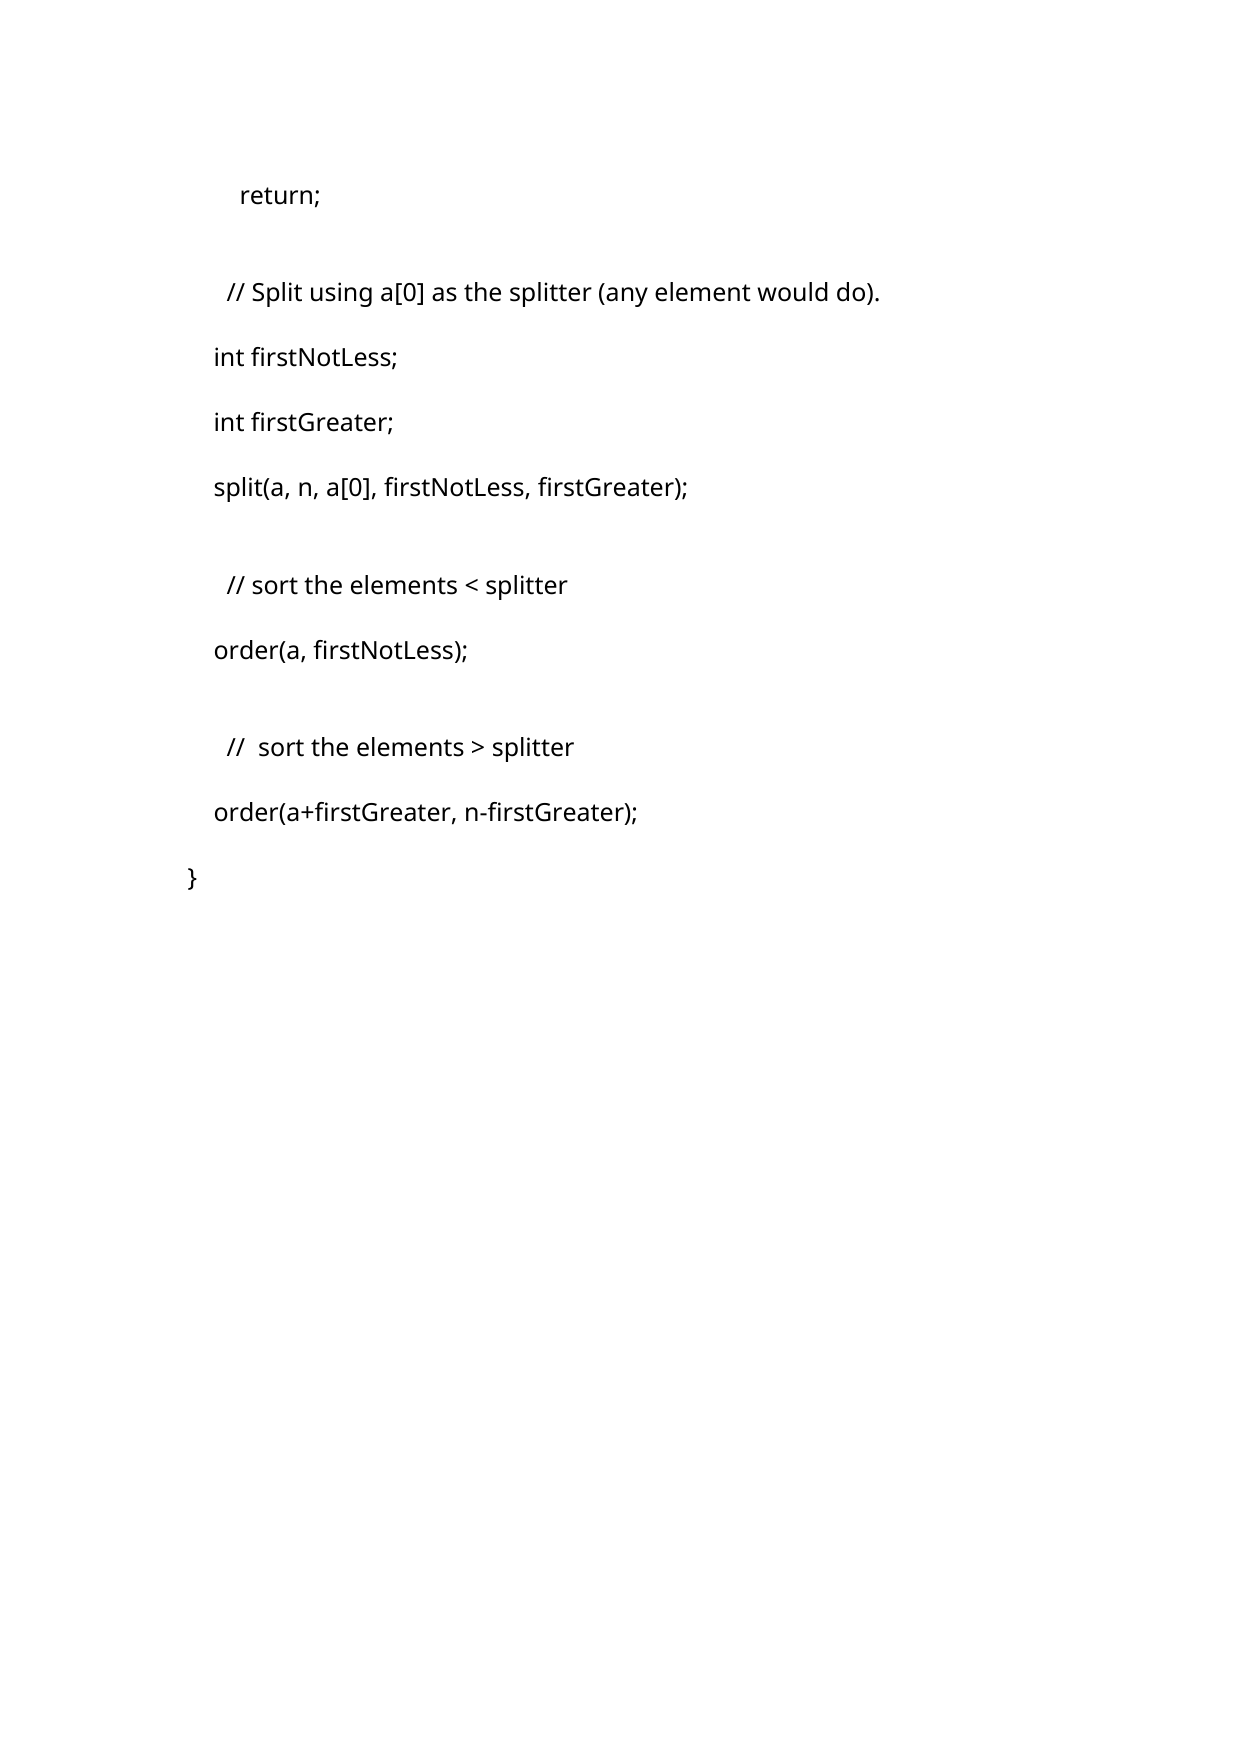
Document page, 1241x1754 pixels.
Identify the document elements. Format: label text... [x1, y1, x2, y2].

text // Split using a[0] as the splitter (any element would do). [187, 259, 1053, 324]
text // sort the elements < splitter [187, 552, 1053, 617]
text } [187, 844, 1053, 909]
text return; [187, 162, 1053, 227]
text int firstGreater; [187, 389, 1053, 454]
text int firstNotLess; [187, 324, 1053, 389]
text split(a, n, a[0], firstNotLess, firstGreater); [187, 454, 1053, 519]
text order(a+firstGreater, n-firstGreater); [187, 779, 1053, 844]
text order(a, firstNotLess); [187, 617, 1053, 682]
text // sort the elements > splitter [187, 714, 1053, 779]
